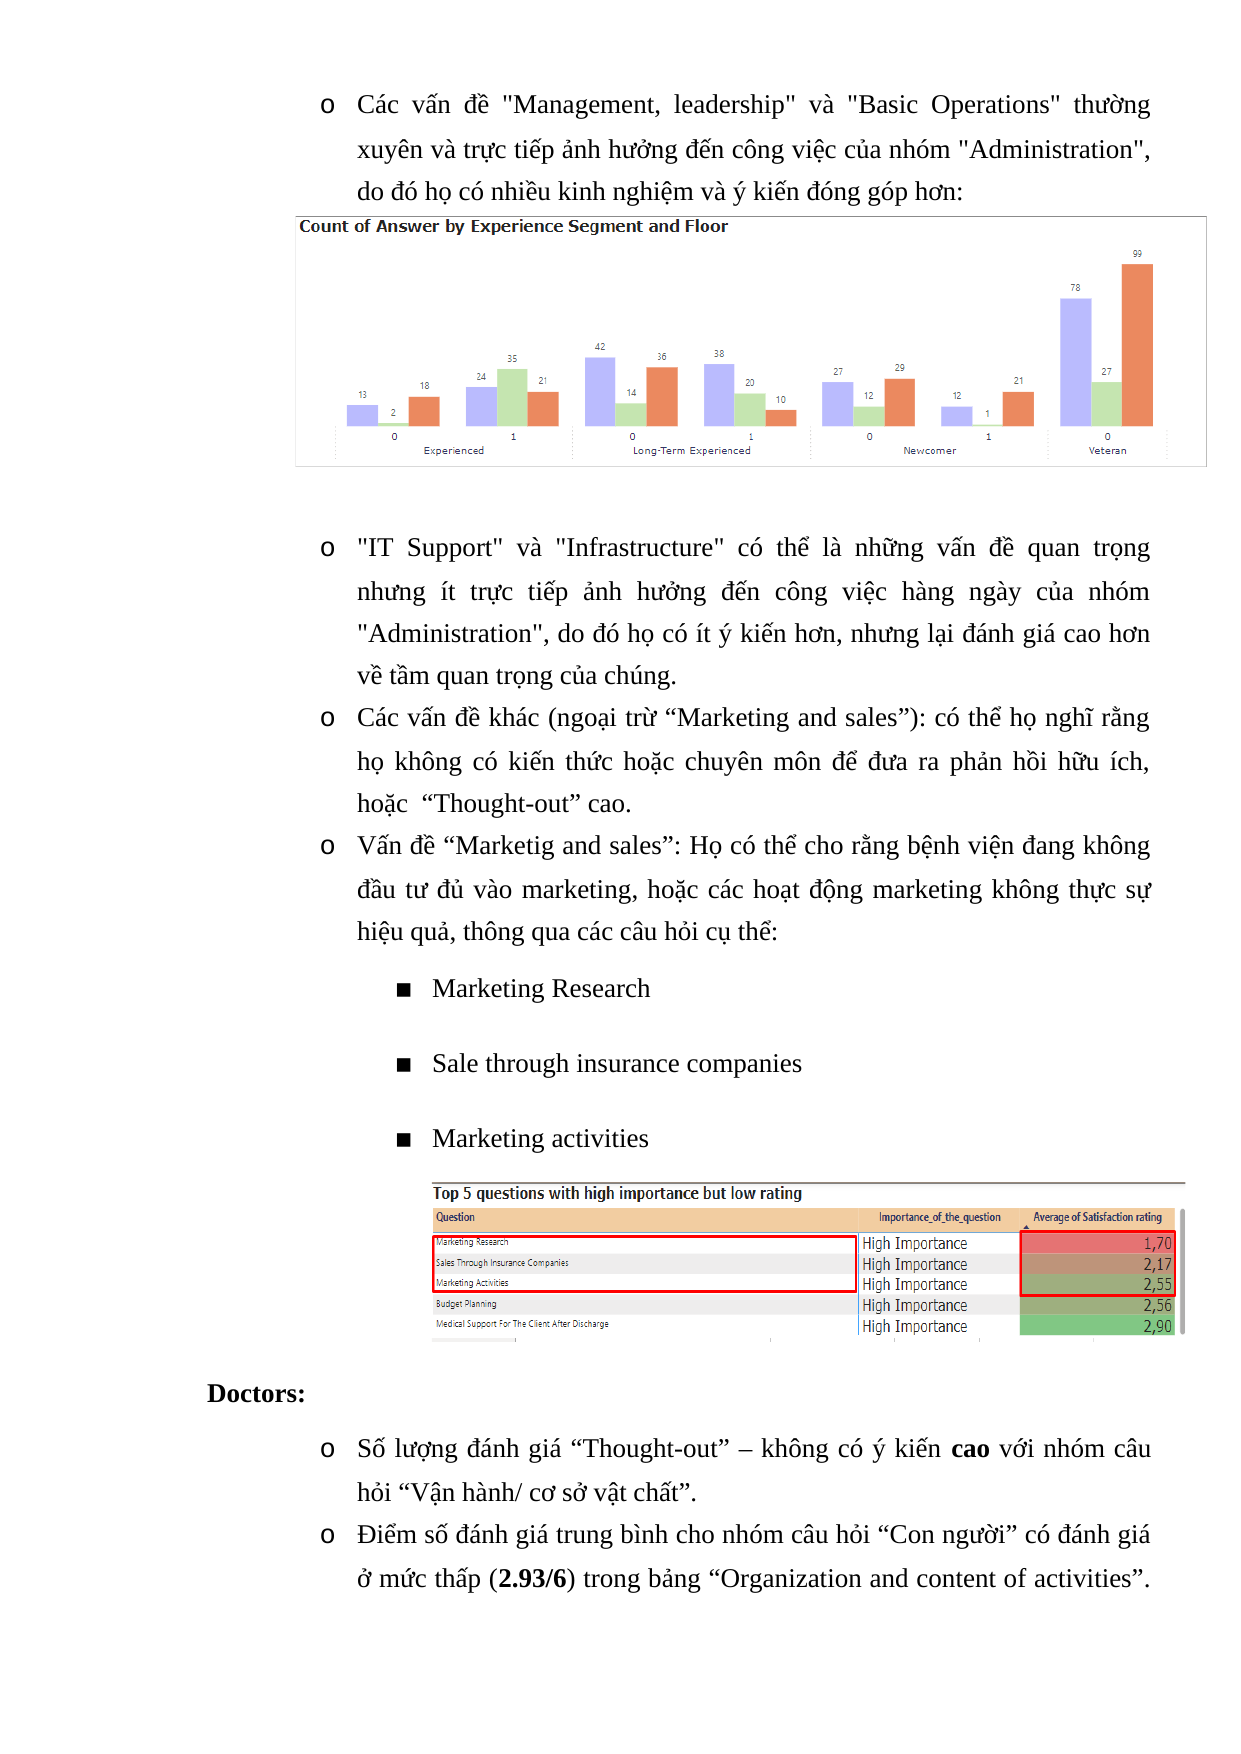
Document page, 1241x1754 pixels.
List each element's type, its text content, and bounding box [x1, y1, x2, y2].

list "IT Support" và "Infrastructure" có thể là những vấn đề quan trọng nhưng ít trực tiếp ảnh hưởng đến công việc hàng ngày của nhóm "Administration", do đó họ có ít ý kiến hơn, nhưng lại đánh giá cao hơn về tầm quan trọng của chúng. [319, 531, 1152, 690]
subtitle Doctors: [207, 1377, 1152, 1409]
picture [295, 216, 1207, 467]
picture [431, 1182, 1186, 1342]
list Các vấn đề "Management, leadership" và "Basic Operations" thường xuyên và trực tiếp ảnh hưởng đến công việc của nhóm "Administration", do đó họ có nhiều kinh nghiệm và ý kiến đóng góp hơn: [319, 89, 1152, 206]
list Sale through insurance companies [394, 1032, 1152, 1088]
list Các vấn đề khác (ngoại trừ “Marketing and sales”): có thể họ nghĩ rằng họ không có kiến thức hoặc chuyên môn để đưa ra phản hồi hữu ích, hoặc “Thought-out” cao. [319, 701, 1152, 818]
list Marketing Research [394, 957, 1152, 1013]
list Marketing activities [394, 1107, 1152, 1163]
list Vấn đề “Marketig and sales”: Họ có thể cho rằng bệnh viện đang không đầu tư đủ vào marketing, hoặc các hoạt động marketing không thực sự hiệu quả, thông qua các câu hỏi cụ thể: [319, 829, 1152, 946]
list Số lượng đánh giá “Thought-out” – không có ý kiến cao với nhóm câu hỏi “Vận hành/ cơ sở vật chất”. [319, 1432, 1152, 1507]
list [319, 1518, 1152, 1594]
